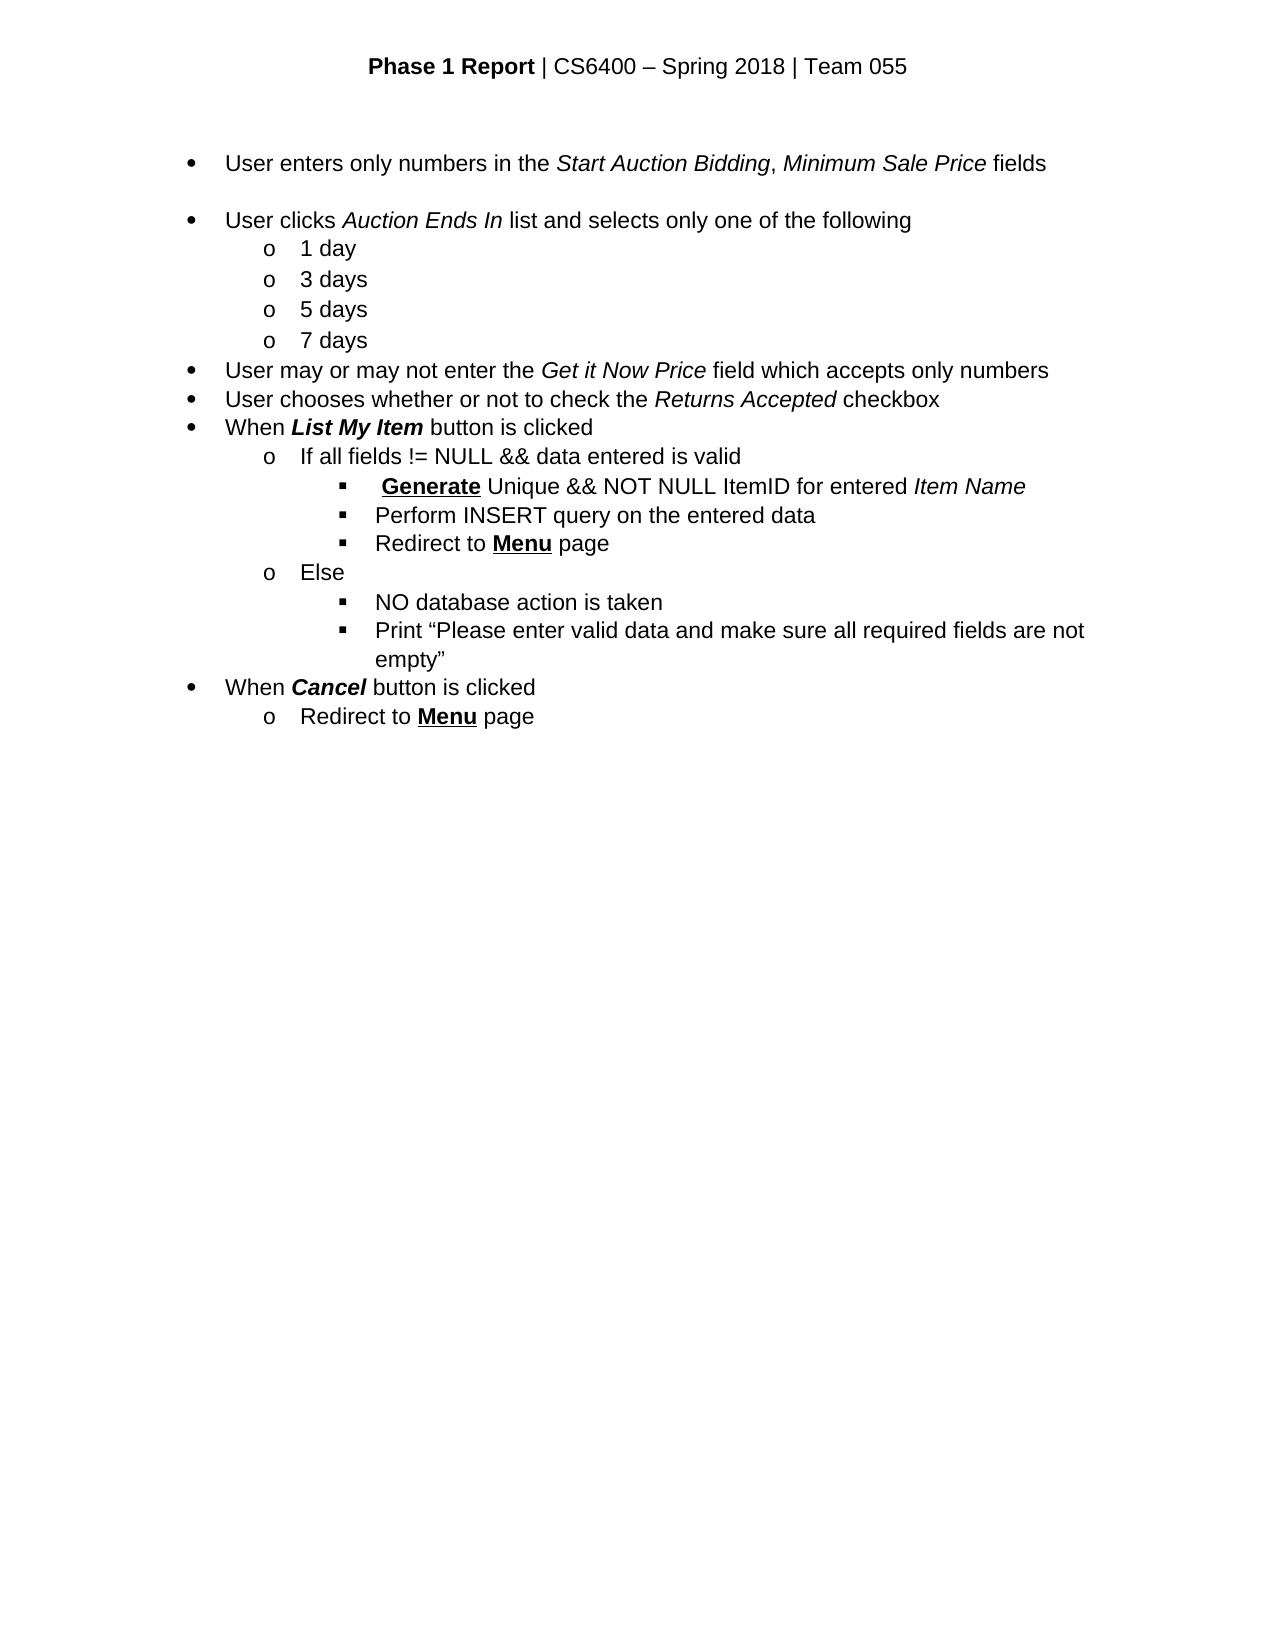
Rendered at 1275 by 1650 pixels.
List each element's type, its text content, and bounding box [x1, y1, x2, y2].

list Else [262, 558, 1125, 587]
list Redirect to Menu page [262, 703, 1125, 731]
list Redirect to Menu page [337, 530, 1125, 556]
list Perform INSERT query on the entered data [337, 502, 1125, 528]
list 7 days [262, 327, 1125, 355]
list When Cancel button is clicked [187, 674, 1125, 701]
list 1 day [262, 235, 1125, 264]
list User enters only numbers in the Start Auction Bidding, Minimum Sale Price fields [187, 150, 1125, 205]
list 3 days [262, 266, 1125, 294]
list User may or may not enter the Get it Now Price field which accepts only numbers [187, 357, 1125, 384]
list When List My Item button is clicked [187, 414, 1125, 441]
list If all fields != NULL && data entered is valid [262, 443, 1125, 471]
list User chooses whether or not to check the Returns Accepted checkbox [187, 386, 1125, 412]
list Print “Please enter valid data and make sure all required fields are not empty” [337, 617, 1125, 672]
list 5 days [262, 296, 1125, 325]
list NO database action is taken [337, 589, 1125, 615]
list User clicks Auction Ends In list and selects only one of the following [187, 207, 1125, 233]
list Generate Unique && NOT NULL ItemID for entered Item Name [337, 473, 1125, 499]
